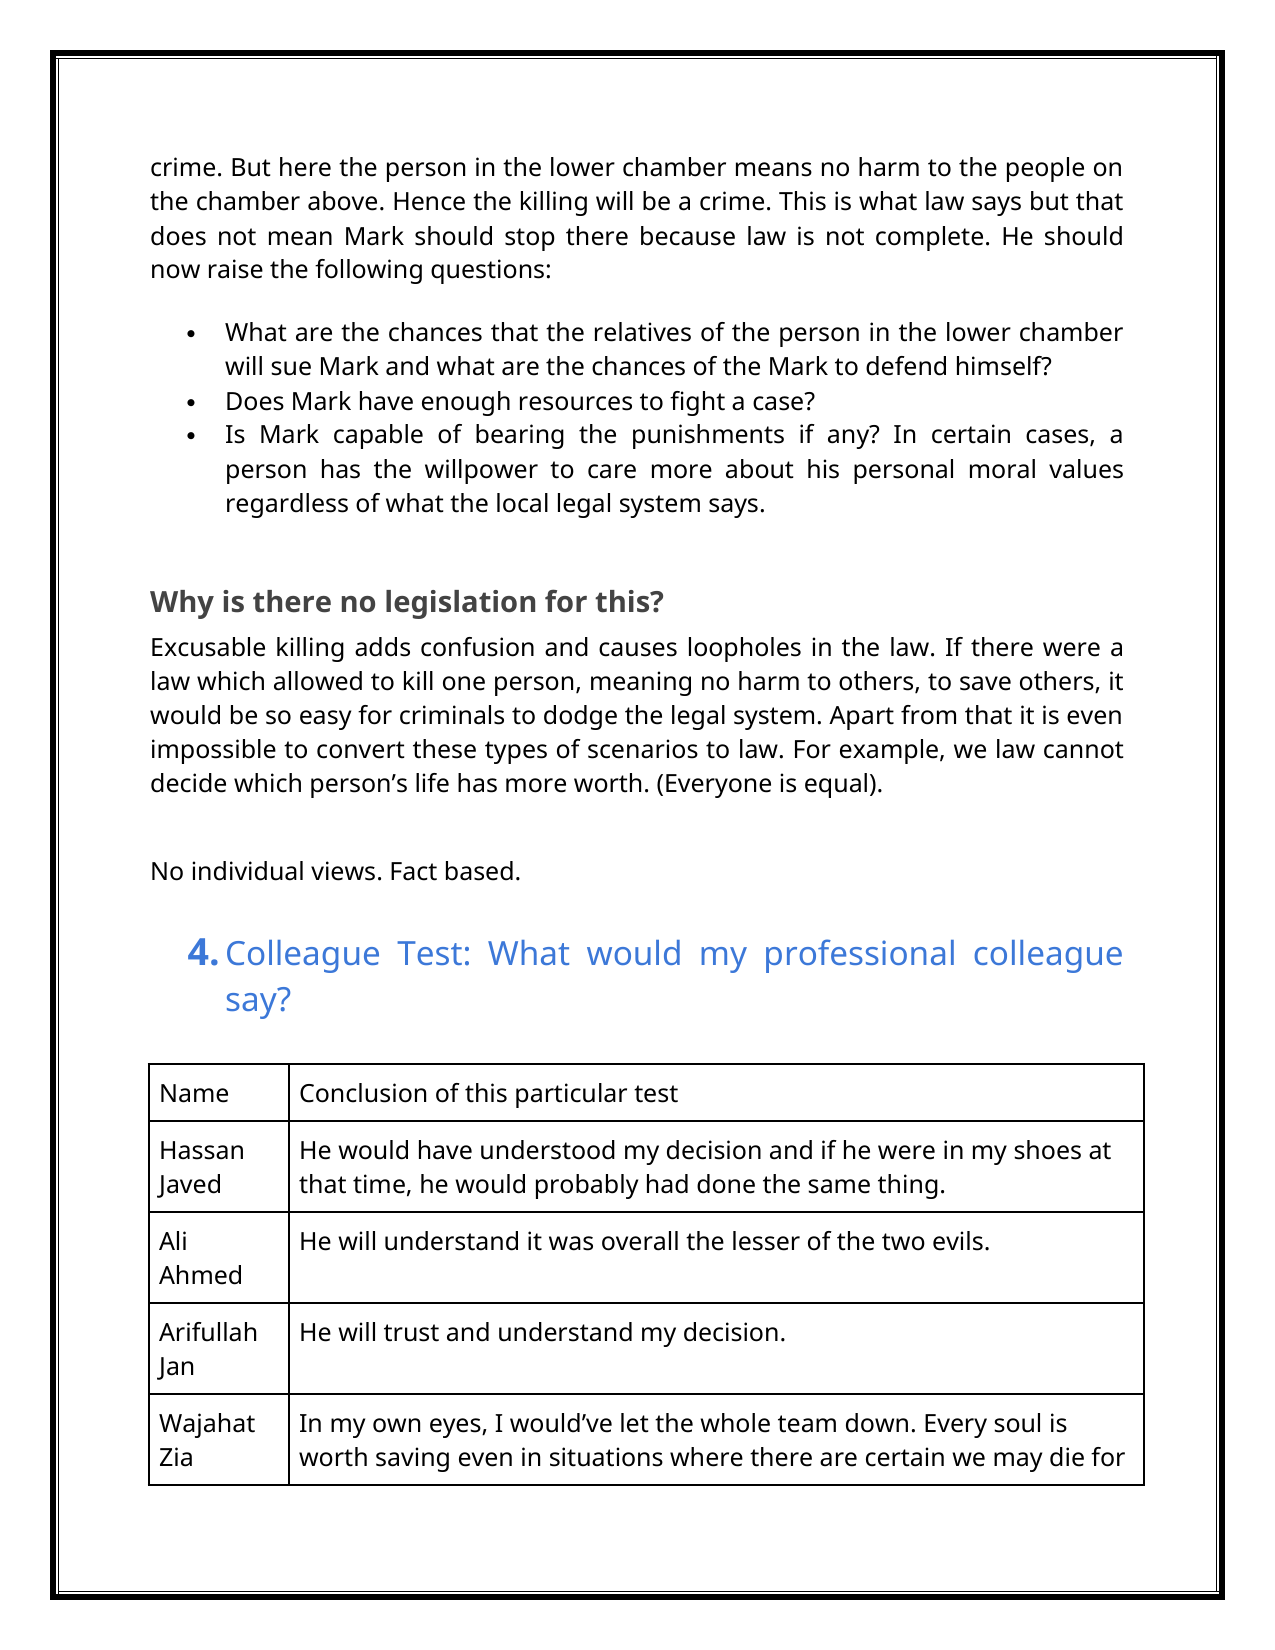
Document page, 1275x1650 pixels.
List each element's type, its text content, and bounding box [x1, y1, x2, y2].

table_header Conclusion of this particular test [290, 1065, 1143, 1120]
list Does Mark have enough resources to fight a case? [187, 383, 1125, 417]
text Excusable killing adds confusion and causes loopholes in the law. If there were a law which allowed to kill one person, meaning no harm to others, to save others, it would be so easy for criminals to dodge the legal system. Apart from that it is even impossible to convert these types of scenarios to law. For example, we law cannot decide which person’s life has more worth. (Everyone is equal). [150, 629, 1125, 800]
table_cell He would have understood my decision and if he were in my shoes at that time, he would probably had done the same thing. [290, 1122, 1143, 1211]
text Why is there no legislation for this? [150, 581, 1125, 621]
table_cell Arifullah Jan [150, 1304, 288, 1393]
table_cell He will trust and understand my decision. [290, 1304, 1143, 1393]
table_cell Ali Ahmed [150, 1213, 288, 1302]
table_header Name [150, 1065, 288, 1120]
text No individual views. Fact based. [150, 853, 1125, 888]
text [150, 150, 1125, 286]
list Colleague Test: What would my professional colleague say? [187, 925, 1125, 1022]
table_cell Wajahat Zia [150, 1395, 288, 1484]
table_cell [290, 1395, 1143, 1484]
list Is Mark capable of bearing the punishments if any? In certain cases, a person has the willpower to care more about his personal moral values regardless of what the local legal system says. [187, 417, 1125, 519]
table_cell Hassan Javed [150, 1122, 288, 1211]
list What are the chances that the relatives of the person in the lower chamber will sue Mark and what are the chances of the Mark to defend himself? [187, 315, 1125, 383]
table_cell He will understand it was overall the lesser of the two evils. [290, 1213, 1143, 1302]
